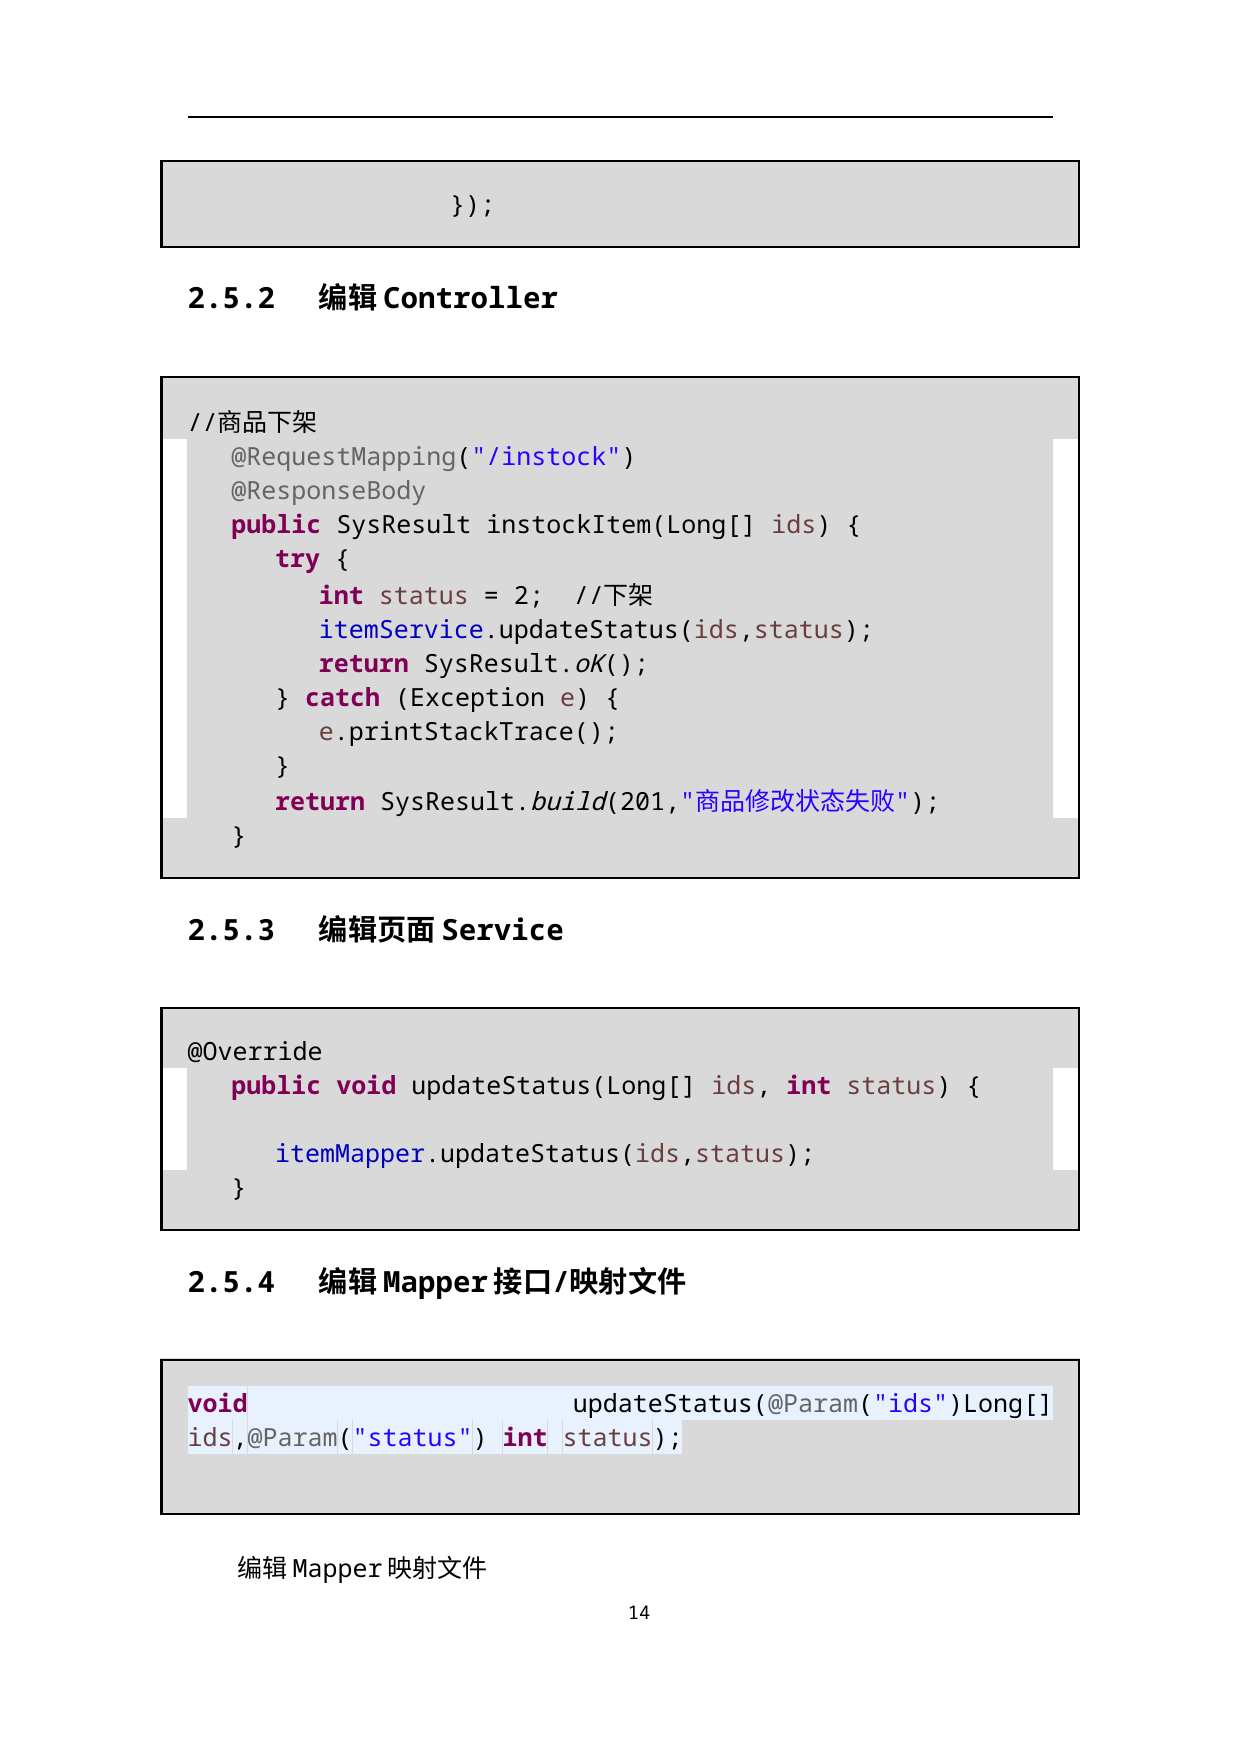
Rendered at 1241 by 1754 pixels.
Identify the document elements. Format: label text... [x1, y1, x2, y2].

text try { [187, 541, 1053, 575]
text void updateStatus(@Param("ids")Long[] ids,@Param("status") int status); [163, 1361, 1078, 1427]
text @Override [163, 1009, 1078, 1068]
text public SysResult instockItem(Long[] ids) { [187, 507, 1053, 541]
text int status = 2; //下架 [187, 575, 1053, 611]
text } [163, 1143, 1078, 1229]
subtitle 编辑Mapper接口/映射文件 [187, 1258, 1053, 1301]
text itemService.updateStatus(ids,status); [187, 611, 1053, 645]
text e.printStackTrace(); [187, 713, 1053, 748]
text @RequestMapping("/instock") [187, 439, 1053, 473]
subtitle 编辑Controller [187, 275, 1053, 317]
text return SysResult.oK(); [187, 645, 1053, 679]
text } [187, 748, 1053, 782]
text } [163, 791, 1078, 877]
text 编辑Mapper映射文件 [187, 1549, 1053, 1585]
text public void updateStatus(Long[] ids, int status) { [187, 1068, 1053, 1102]
text @ResponseBody [187, 473, 1053, 507]
text //商品下架 [163, 378, 1078, 439]
text } catch (Exception e) { [187, 679, 1053, 713]
subtitle 编辑页面Service [187, 906, 1053, 948]
text }); [163, 162, 1078, 246]
